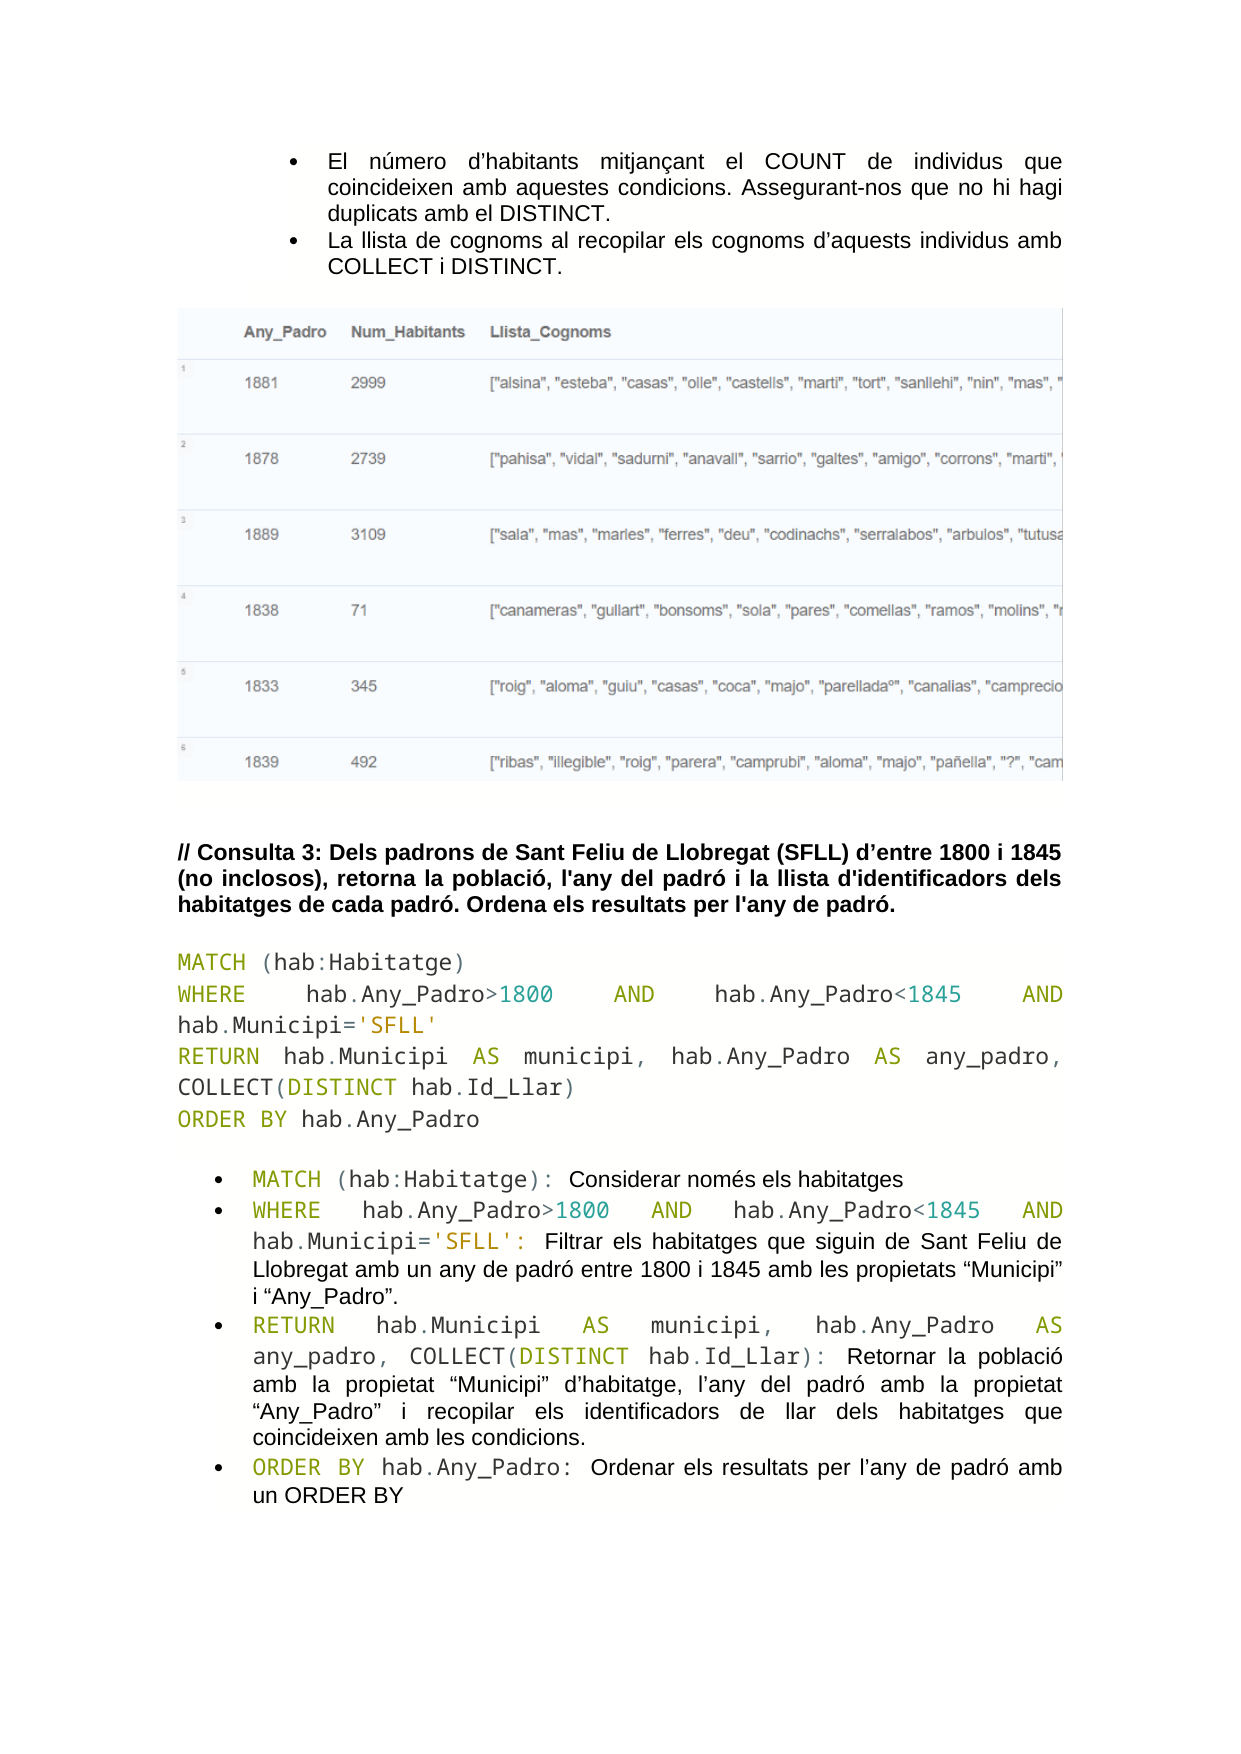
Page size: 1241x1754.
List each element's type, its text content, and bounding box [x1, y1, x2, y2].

list MATCH (hab:Habitatge): Considerar només els habitatges [215, 1162, 1063, 1194]
text MATCH (hab:Habitatge) [177, 946, 1063, 977]
list RETURN hab.Municipi AS municipi, hab.Any_Padro AS any_padro, COLLECT(DISTINCT hab.Id_Llar): Retornar la població amb la propietat “Municipi” d’habitatge, l’any del padró amb la propietat “Any_Padro” i recopilar els identificadors de llar dels habitatges que coincideixen amb les condicions. [215, 1309, 1063, 1451]
list WHERE hab.Any_Padro>1800 AND hab.Any_Padro<1845 AND hab.Municipi='SFLL': Filtrar els habitatges que siguin de Sant Feliu de Llobregat amb un any de padró entre 1800 i 1845 amb les propietats “Municipi” i “Any_Padro”. [215, 1194, 1063, 1309]
list ORDER BY hab.Any_Padro: Ordenar els resultats per l’any de padró amb un ORDER BY [215, 1451, 1063, 1508]
list El número d’habitants mitjançant el COUNT de individus que coincideixen amb aquestes condicions. Assegurant-nos que no hi hagi duplicats amb el DISTINCT. [290, 148, 1063, 227]
text RETURN hab.Municipi AS municipi, hab.Any_Padro AS any_padro, COLLECT(DISTINCT hab.Id_Llar) [177, 1040, 1063, 1102]
text // Consulta 3: Dels padrons de Sant Feliu de Llobregat (SFLL) d’entre 1800 i 1845 (no inclosos), retorna la població, l'any del padró i la llista d'identificadors dels habitatges de cada padró. Ordena els resultats per l'any de padró. [177, 838, 1063, 917]
list La llista de cognoms al recopilar els cognoms d’aquests individus amb COLLECT i DISTINCT. [290, 227, 1063, 279]
picture [177, 308, 1063, 781]
text WHERE hab.Any_Padro>1800 AND hab.Any_Padro<1845 AND hab.Municipi='SFLL' [177, 977, 1063, 1040]
text ORDER BY hab.Any_Padro [177, 1102, 1063, 1134]
